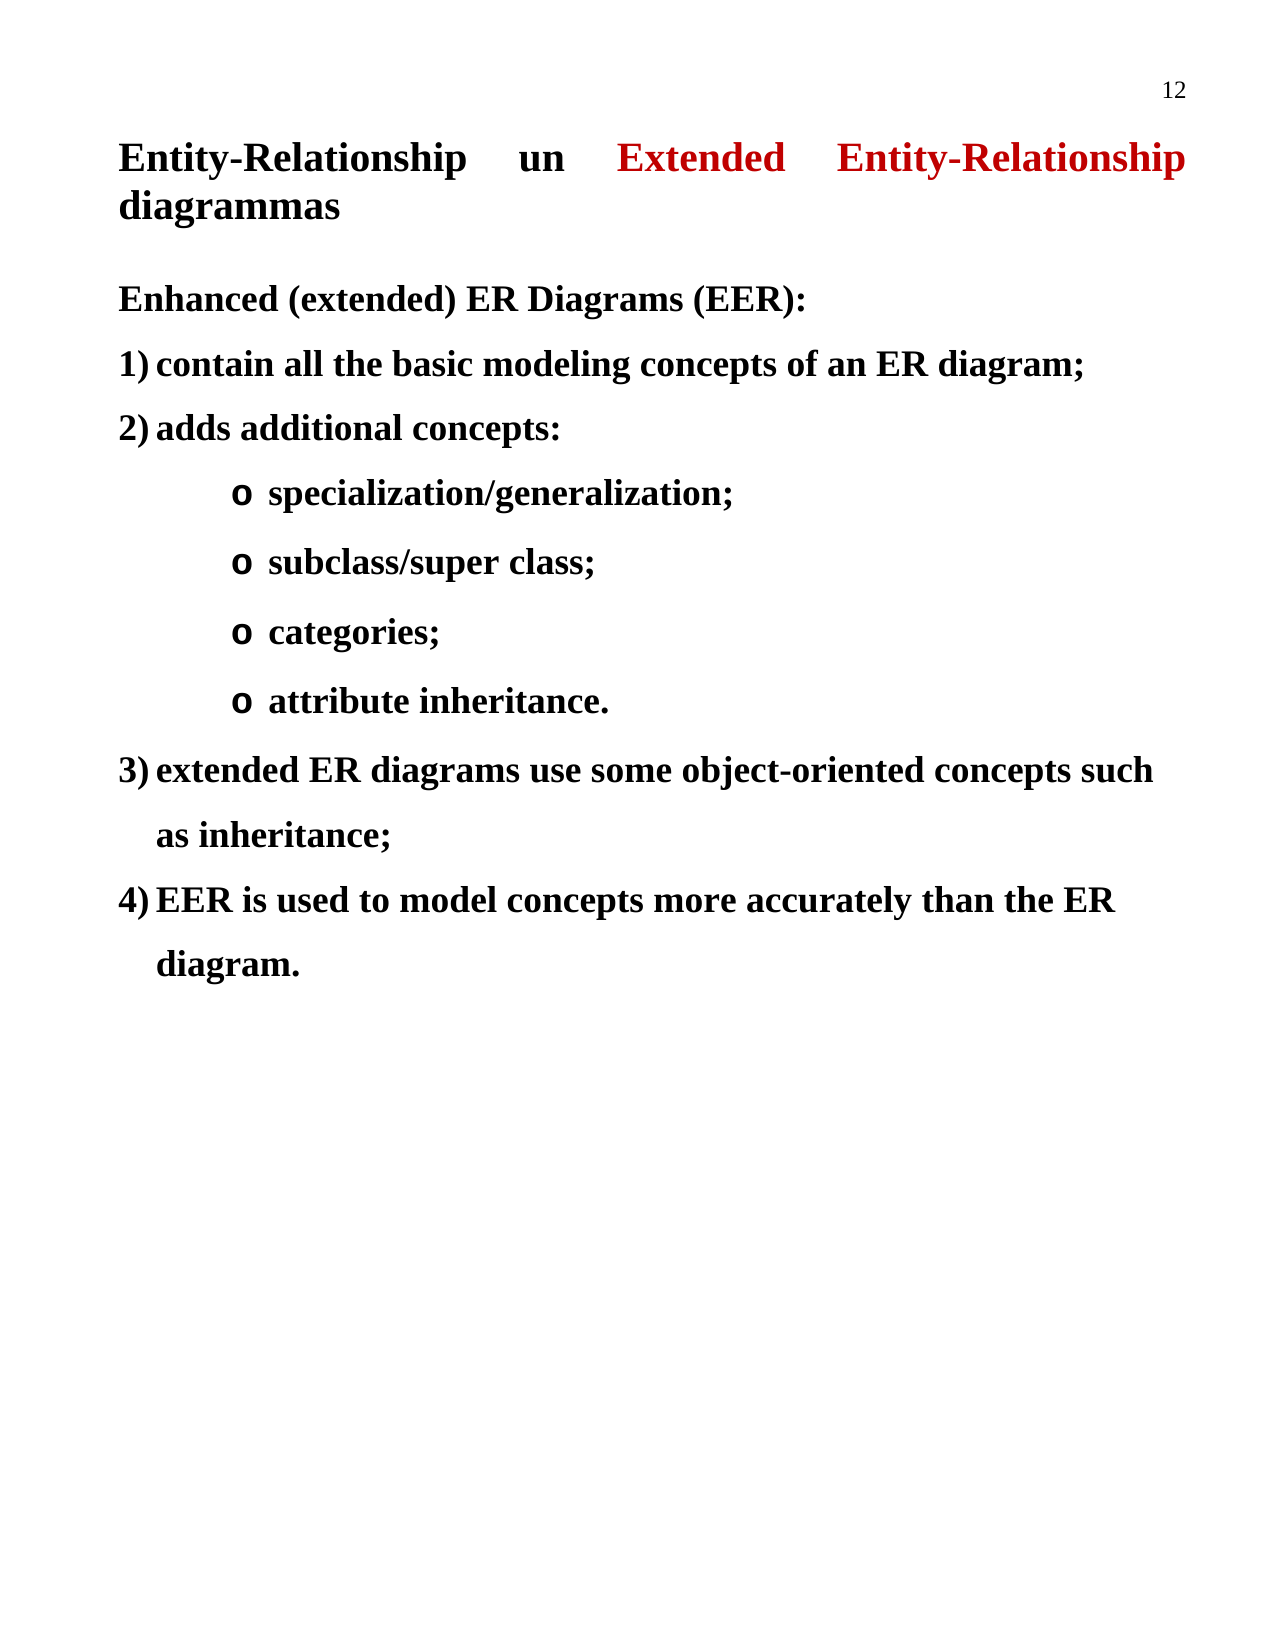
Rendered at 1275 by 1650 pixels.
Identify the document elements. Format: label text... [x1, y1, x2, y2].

subtitle Enhanced (extended) ER Diagrams (EER): [118, 276, 1186, 319]
list subclass/super class; [231, 540, 1186, 586]
subtitle Entity-Relationship un Extended Entity-Relationship diagrammas [118, 132, 1186, 228]
list adds additional concepts: [118, 406, 1186, 449]
list specialization/generalization; [231, 470, 1186, 517]
list extended ER diagrams use some object-oriented concepts such as inheritance; [118, 748, 1186, 856]
list contain all the basic modeling concepts of an ER diagram; [118, 341, 1186, 384]
list categories; [231, 609, 1186, 655]
list attribute inheritance. [231, 678, 1186, 725]
list EER is used to model concepts more accurately than the ER diagram. [118, 877, 1186, 985]
